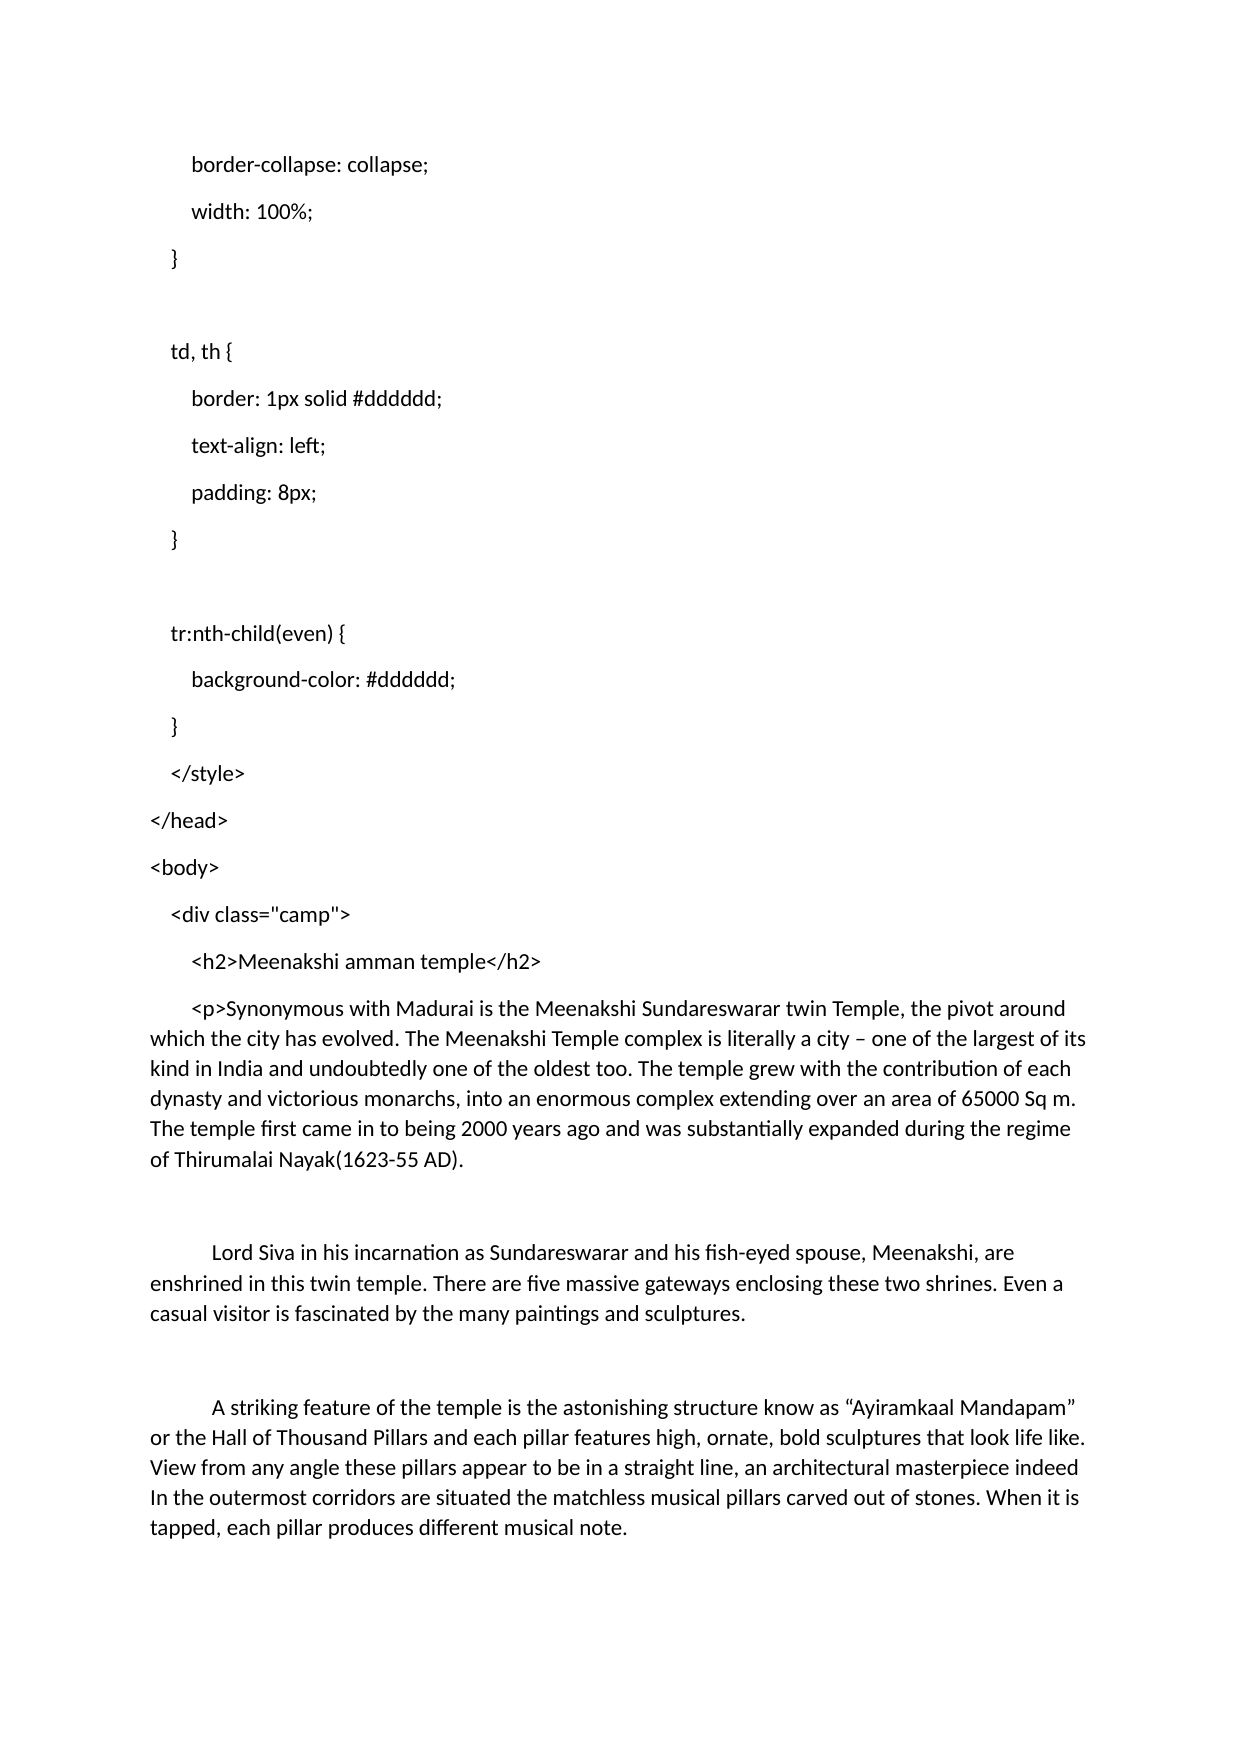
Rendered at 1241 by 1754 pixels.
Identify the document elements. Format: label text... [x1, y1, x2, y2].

text } [150, 525, 1090, 553]
text td, th { [150, 337, 1090, 366]
text <div class="camp"> [150, 900, 1090, 928]
text padding: 8px; [150, 478, 1090, 506]
text <body> [150, 853, 1090, 881]
text <h2>Meenakshi amman temple</h2> [150, 947, 1090, 975]
text </head> [150, 806, 1090, 834]
text <p>Synonymous with Madurai is the Meenakshi Sundareswarar twin Temple, the pivot around which the city has evolved. The Meenakshi Temple complex is literally a city – one of the largest of its kind in India and undoubtedly one of the oldest too. The temple grew with the contribution of each dynasty and victorious monarchs, into an enormous complex extending over an area of 65000 Sq m. The temple first came in to being 2000 years ago and was substantially expanded during the regime of Thirumalai Nayak(1623-55 AD). [150, 994, 1090, 1173]
text width: 100%; [150, 197, 1090, 225]
text } [150, 244, 1090, 272]
text background-color: #dddddd; [150, 666, 1090, 694]
text A striking feature of the temple is the astonishing structure know as “Ayiramkaal Mandapam” or the Hall of Thousand Pillars and each pillar features high, ornate, bold sculptures that look life like. View from any angle these pillars appear to be in a straight line, an architectural masterpiece indeed In the outermost corridors are situated the matchless musical pillars carved out of stones. When it is tapped, each pillar produces different musical note. [150, 1393, 1090, 1542]
text border-collapse: collapse; [150, 150, 1090, 178]
text tr:nth-child(even) { [150, 619, 1090, 647]
text Lord Siva in his incarnation as Sundareswarar and his fish-eyed spouse, Meenakshi, are enshrined in this twin temple. There are five massive gateways enclosing these two shrines. Even a casual visitor is fascinated by the many paintings and sculptures. [150, 1238, 1090, 1327]
text </style> [150, 759, 1090, 787]
text border: 1px solid #dddddd; [150, 384, 1090, 412]
text text-align: left; [150, 431, 1090, 459]
text } [150, 712, 1090, 741]
